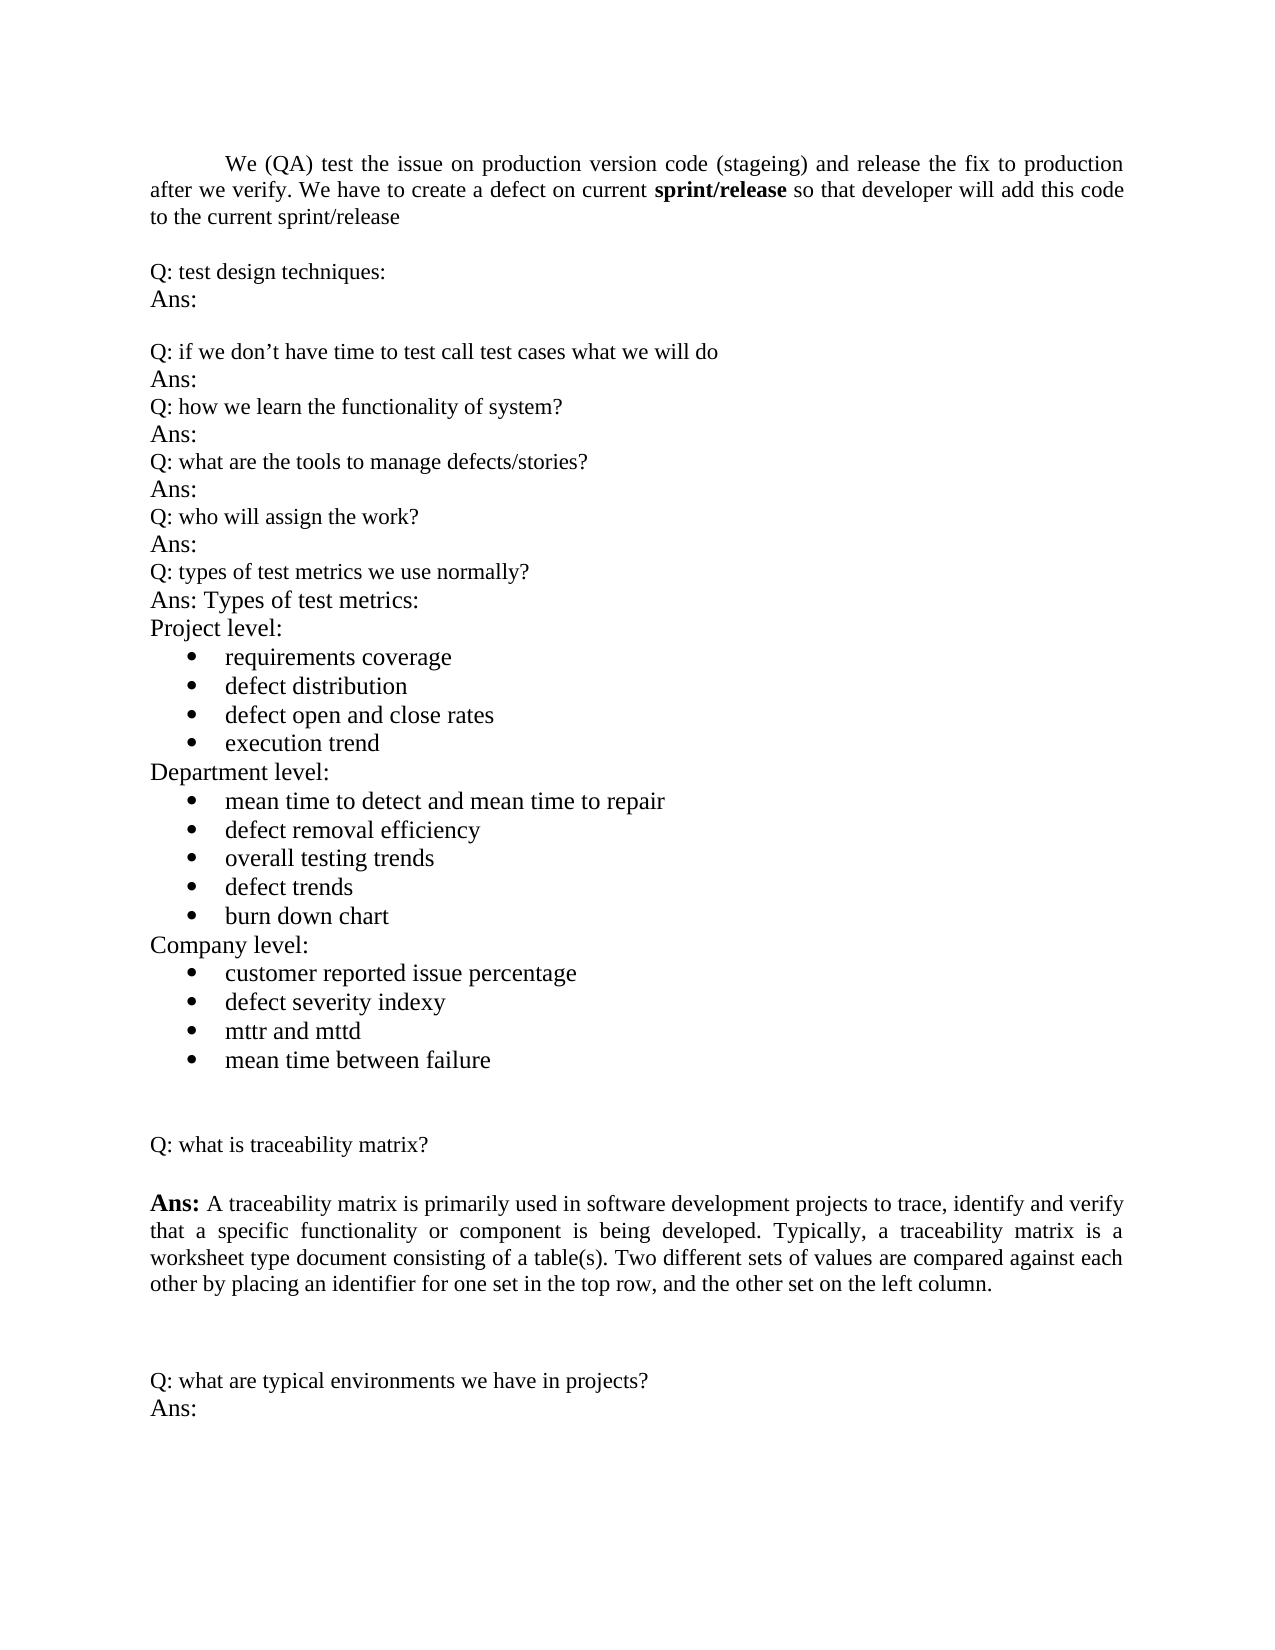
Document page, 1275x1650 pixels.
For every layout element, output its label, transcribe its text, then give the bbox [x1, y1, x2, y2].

text We (QA) test the issue on production version code (stageing) and release the fix to production after we verify. We have to create a defect on current sprint/release so that developer will add this code to the current sprint/release [150, 150, 1125, 229]
text Ans: [150, 474, 1125, 503]
subtitle Ans: A traceability matrix is primarily used in software development projects to trace, identify and verify that a specific functionality or component is being developed. Typically, a traceability matrix is a worksheet type document consisting of a table(s). Two different sets of values are compared against each other by placing an identifier for one set in the top row, and the other set on the left column. [150, 1188, 1125, 1296]
list mttr and mttd [187, 1016, 1125, 1045]
list defect severity indexy [187, 987, 1125, 1016]
text Ans: [150, 1393, 1125, 1422]
list mean time to detect and mean time to repair [187, 786, 1125, 815]
list overall testing trends [187, 843, 1125, 872]
text Q: test design techniques: [150, 258, 1125, 284]
text Department level: [150, 757, 1125, 786]
list defect open and close rates [187, 700, 1125, 728]
text Q: how we learn the functionality of system? [150, 393, 1125, 419]
list defect trends [187, 872, 1125, 901]
text Ans: [150, 364, 1125, 393]
text Q: if we don’t have time to test call test cases what we will do [150, 338, 1125, 364]
list execution trend [187, 728, 1125, 757]
list requirements coverage [187, 642, 1125, 671]
text Company level: [150, 930, 1125, 958]
list burn down chart [187, 901, 1125, 930]
text Q: what is traceability matrix? [150, 1131, 1125, 1157]
text Ans: Types of test metrics: [150, 585, 1125, 613]
text Ans: [150, 284, 1125, 313]
text Q: what are typical environments we have in projects? [150, 1367, 1125, 1393]
list mean time between failure [187, 1045, 1125, 1073]
list customer reported issue percentage [187, 958, 1125, 987]
text Q: types of test metrics we use normally? [150, 558, 1125, 585]
list defect distribution [187, 671, 1125, 700]
list defect removal efficiency [187, 815, 1125, 843]
text Q: who will assign the work? [150, 503, 1125, 529]
text Q: what are the tools to manage defects/stories? [150, 448, 1125, 474]
text Project level: [150, 613, 1125, 642]
text Ans: [150, 529, 1125, 558]
text Ans: [150, 419, 1125, 448]
